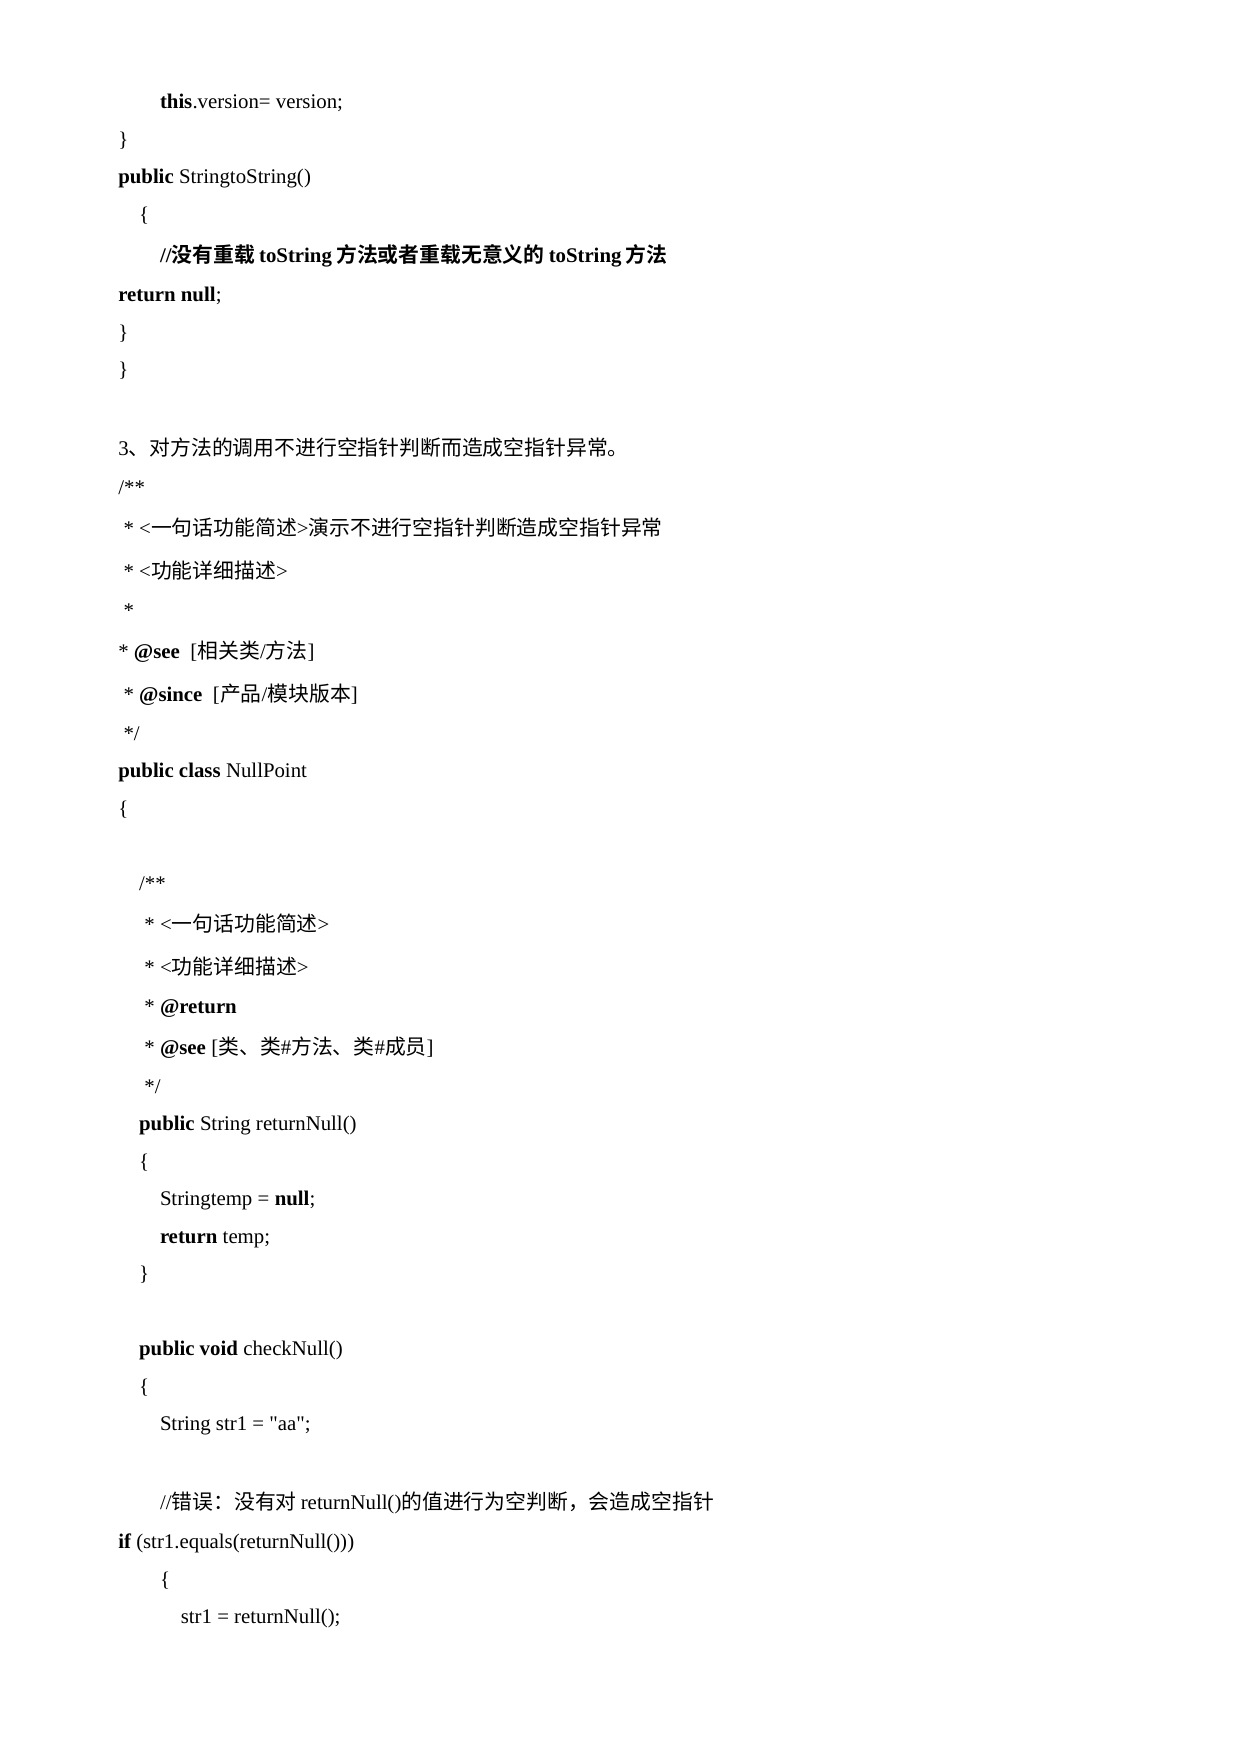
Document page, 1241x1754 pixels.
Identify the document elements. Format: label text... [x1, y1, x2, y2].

text } [118, 319, 1122, 344]
text * <一句话功能简述> [118, 907, 1122, 937]
text public StringtoString() [118, 163, 1122, 188]
text */ [118, 720, 1122, 745]
text public void checkNull() [118, 1335, 1122, 1360]
text /** [118, 870, 1122, 895]
text * @since [产品/模块版本] [118, 677, 1122, 707]
text { [118, 1148, 1122, 1173]
text if (str1.equals(returnNull())) [118, 1528, 1122, 1553]
text String str1 = "aa"; [118, 1410, 1122, 1435]
text * <功能详细描述> [118, 950, 1122, 980]
text return null; [118, 281, 1122, 306]
text } [118, 356, 1122, 381]
text public class NullPoint [118, 757, 1122, 782]
text Stringtemp = null; [118, 1185, 1122, 1210]
text return temp; [118, 1223, 1122, 1248]
text * @return [118, 993, 1122, 1018]
text { [118, 201, 1122, 226]
text { [118, 795, 1122, 820]
text /** [118, 474, 1122, 499]
text * @see [类、类#方法、类#成员] [118, 1030, 1122, 1060]
text public String returnNull() [118, 1110, 1122, 1135]
text * [118, 597, 1122, 622]
text } [118, 126, 1122, 151]
text //错误：没有对returnNull()的值进行为空判断，会造成空指针 [118, 1485, 1122, 1516]
text { [118, 1566, 1122, 1591]
text 3、对方法的调用不进行空指针判断而造成空指针异常。 [118, 431, 1122, 461]
text * <功能详细描述> [118, 554, 1122, 584]
text */ [118, 1073, 1122, 1098]
text { [118, 1373, 1122, 1398]
text this.version= version; [118, 88, 1122, 113]
text } [118, 1260, 1122, 1285]
text //没有重载toString方法或者重载无意义的toString方法 [118, 238, 1122, 269]
text * <一句话功能简述>演示不进行空指针判断造成空指针异常 [118, 511, 1122, 542]
text str1 = returnNull(); [118, 1603, 1122, 1628]
text * @see [相关类/方法] [118, 634, 1122, 664]
